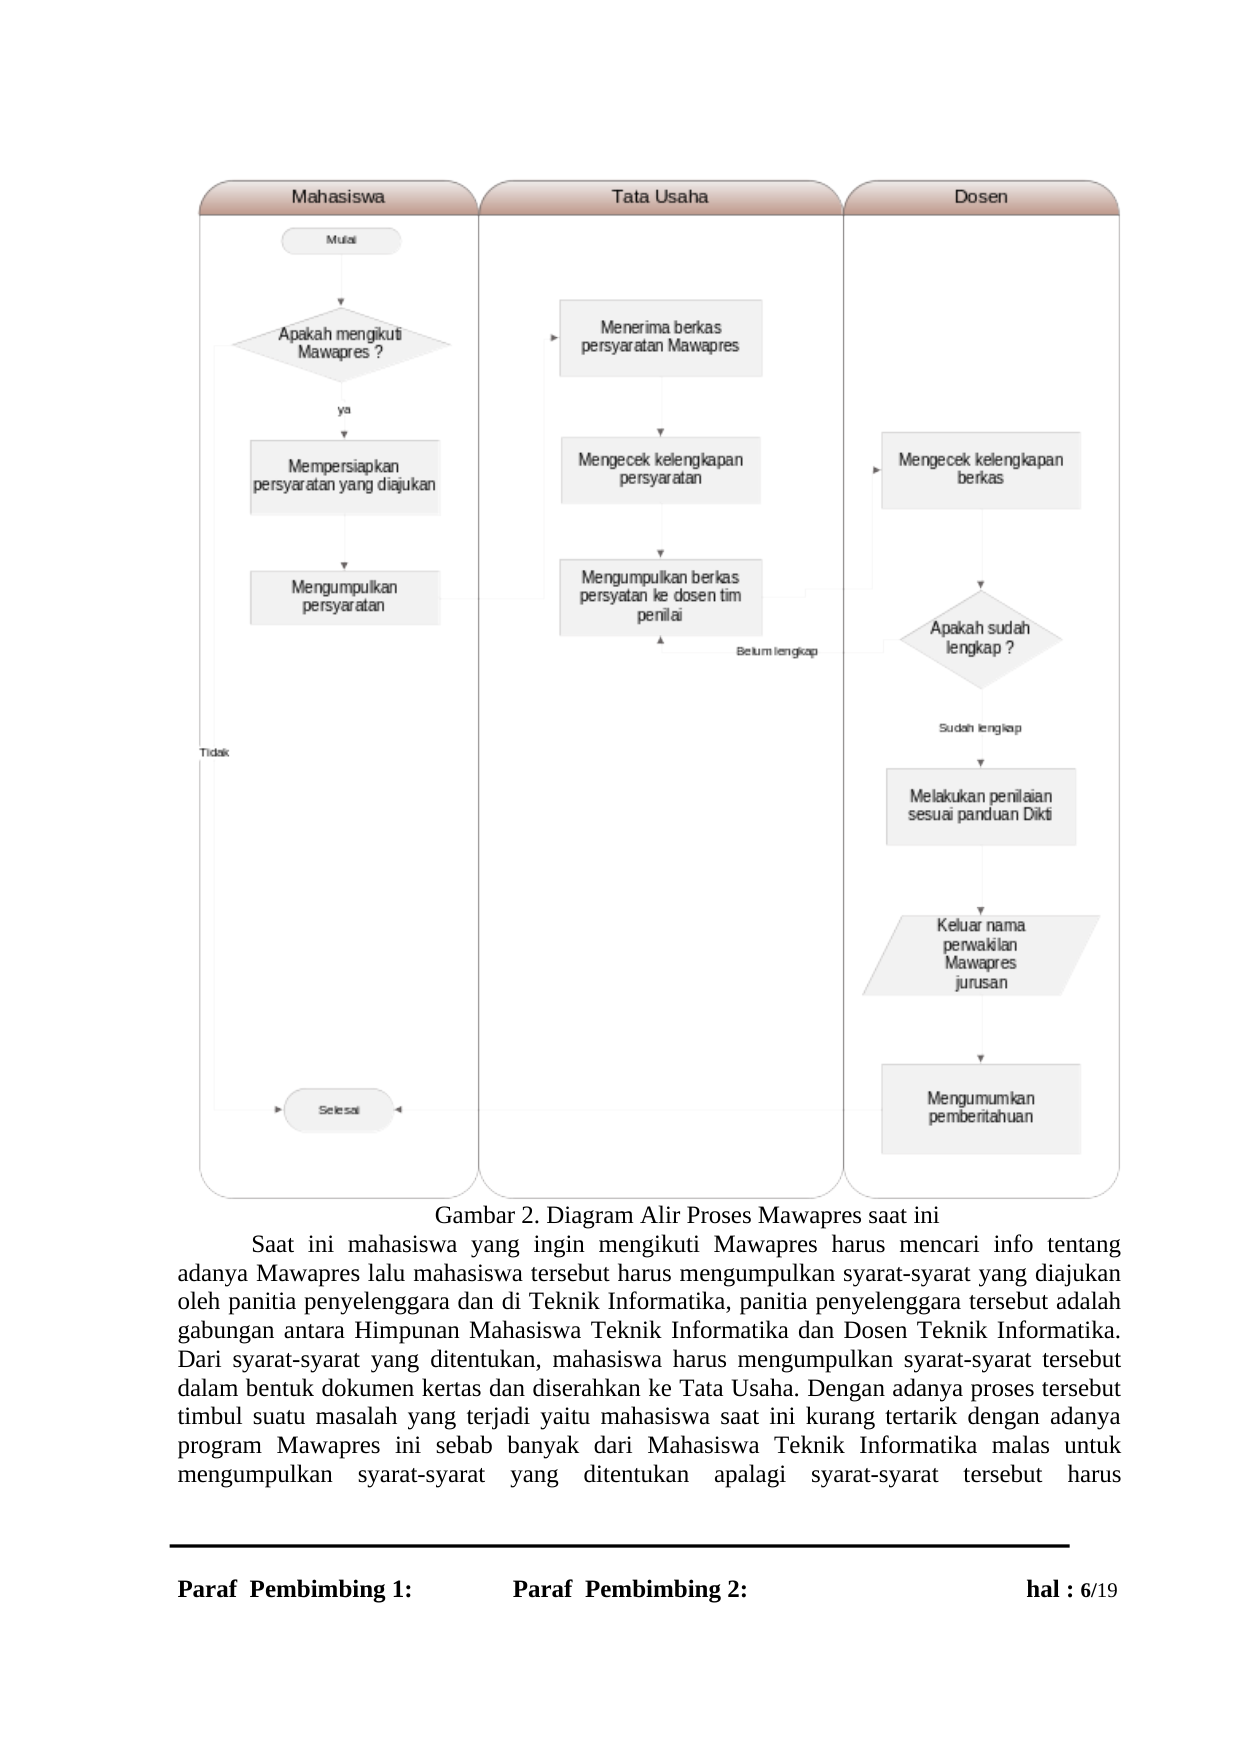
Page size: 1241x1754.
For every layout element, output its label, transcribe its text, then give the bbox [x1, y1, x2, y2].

text Gambar 2. Diagram Alir Proses Mawapres saat ini [177, 1200, 1122, 1229]
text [177, 1229, 1122, 1488]
